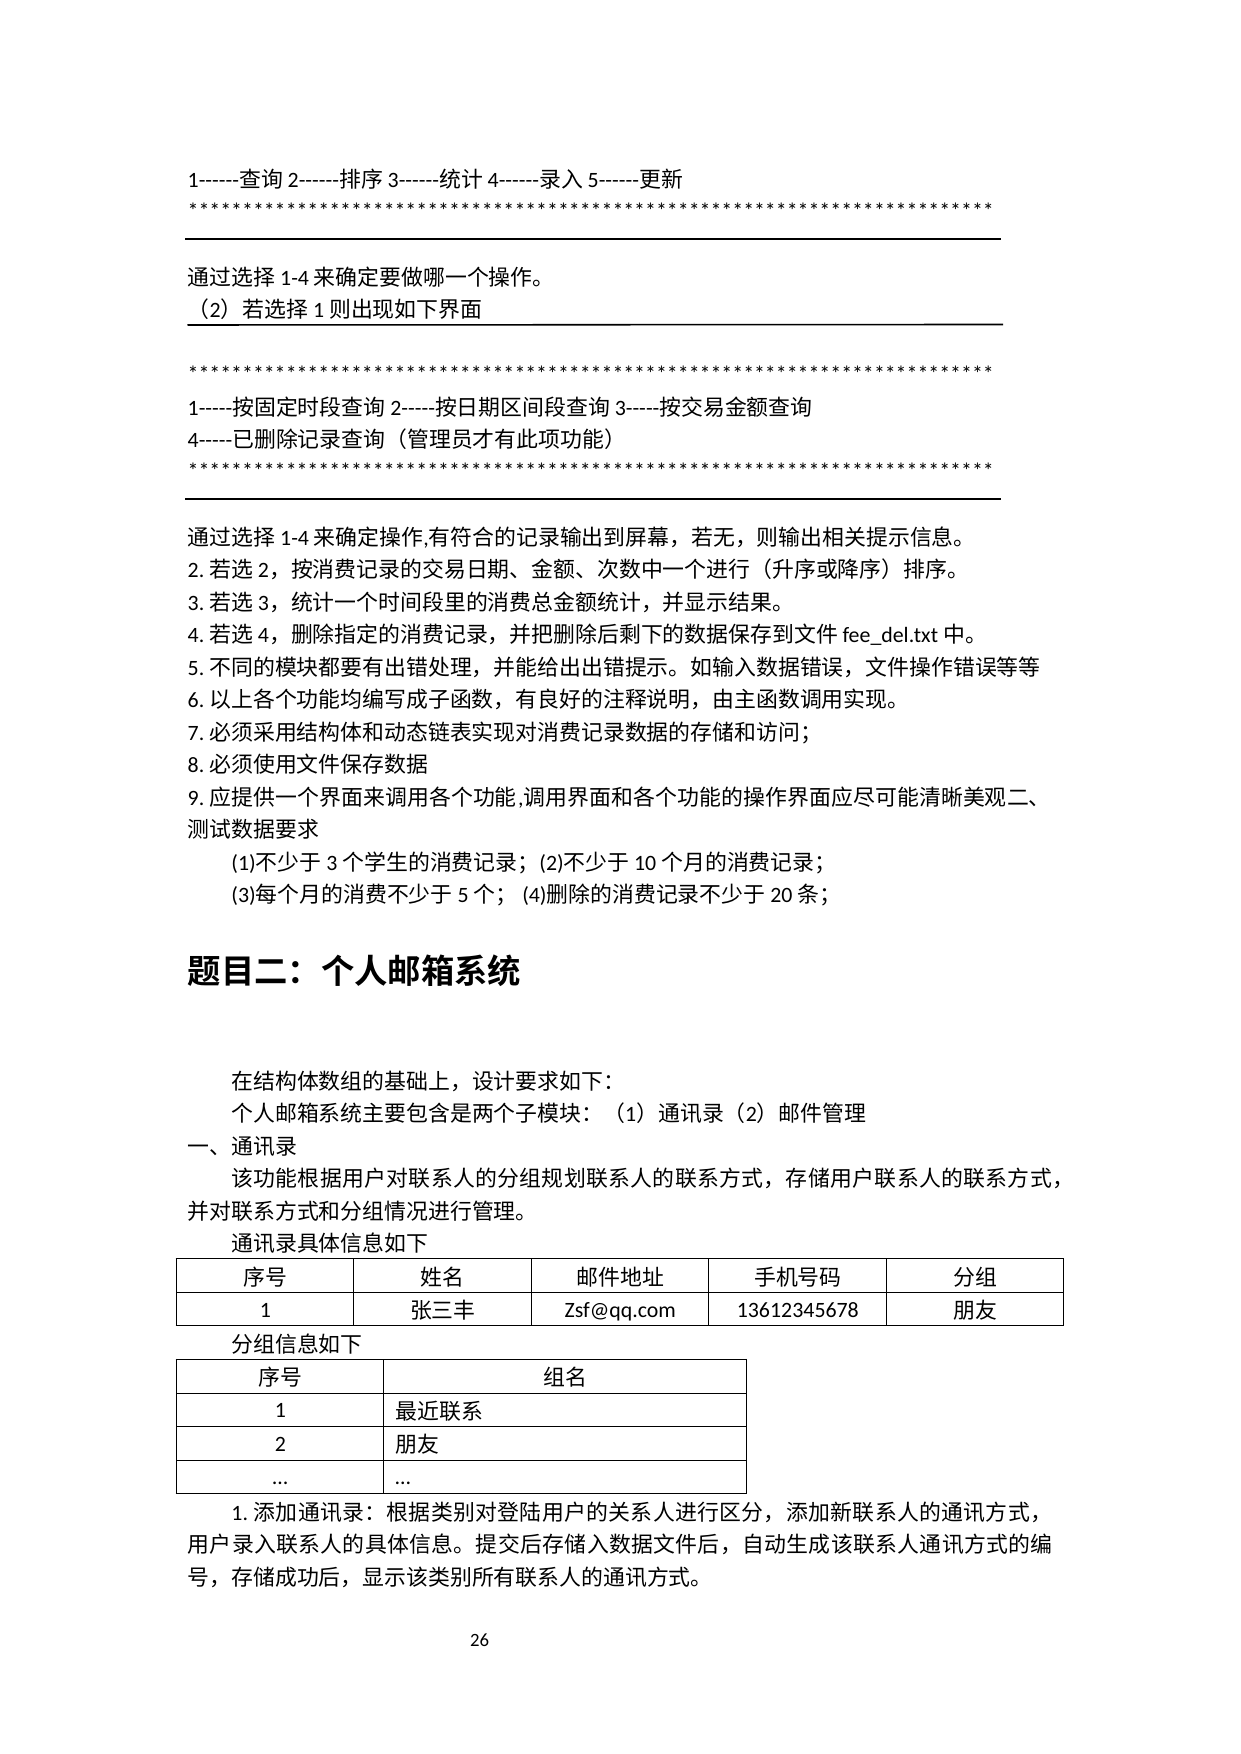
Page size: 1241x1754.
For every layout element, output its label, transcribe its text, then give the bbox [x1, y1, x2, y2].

table_cell 最近联系 [384, 1394, 746, 1426]
list 若选 4，删除指定的消费记录，并把删除后剩下的数据保存到文件 fee_del.txt 中。 [187, 617, 1053, 649]
list （2）若选择 1 则出现如下界面 [187, 292, 1053, 324]
table_cell … [384, 1461, 746, 1493]
list 在结构体数组的基础上，设计要求如下： [187, 1063, 1053, 1096]
list (1)不少于 3 个学生的消费记录；(2)不少于 10 个月的消费记录； [187, 844, 1053, 877]
list 若选 3，统计一个时间段里的消费总金额统计，并显示结果。 [187, 584, 1053, 617]
list 通讯录具体信息如下 [187, 1226, 1053, 1258]
table_cell 1 [177, 1293, 353, 1325]
table_header 邮件地址 [532, 1259, 708, 1292]
table_cell 2 [177, 1427, 383, 1459]
list 应提供一个界面来调用各个功能,调用界面和各个功能的操作界面应尽可能清晰美观二、测试数据要求 [187, 779, 1053, 844]
list 以上各个功能均编写成子函数，有良好的注释说明，由主函数调用实现。 [187, 682, 1053, 714]
table_cell 朋友 [887, 1293, 1063, 1325]
list 4-----已删除记录查询（管理员才有此项功能） [187, 422, 1053, 454]
list 1-----按固定时段查询 2-----按日期区间段查询 3-----按交易金额查询 [187, 389, 1053, 422]
list 该功能根据用户对联系人的分组规划联系人的联系方式，存储用户联系人的联系方式，并对联系方式和分组情况进行管理。 [187, 1161, 1053, 1226]
list 必须采用结构体和动态链表实现对消费记录数据的存储和访问； [187, 714, 1053, 747]
subtitle 题目二：个人邮箱系统 [187, 937, 1053, 1002]
table_cell 朋友 [384, 1427, 746, 1459]
list 一、通讯录 [187, 1128, 1053, 1161]
table_cell 张三丰 [354, 1293, 531, 1325]
table_header 组名 [384, 1360, 746, 1392]
list 分组信息如下 [187, 1326, 1053, 1359]
table_cell 13612345678 [709, 1293, 886, 1325]
list 通过选择 1-4 来确定要做哪一个操作。 [187, 259, 1053, 292]
list 若选 2，按消费记录的交易日期、金额、次数中一个进行（升序或降序）排序。 [187, 552, 1053, 584]
list 1------查询 2------排序 3------统计 4------录入 5------更新 [187, 162, 1053, 194]
table_header 姓名 [354, 1259, 531, 1292]
table_cell … [177, 1461, 383, 1493]
list 不同的模块都要有出错处理，并能给出出错提示。如输入数据错误，文件操作错误等等 [187, 649, 1053, 682]
list ************************************************************************** [187, 454, 1053, 487]
list 个人邮箱系统主要包含是两个子模块：（1）通讯录（2）邮件管理 [187, 1096, 1053, 1128]
list 必须使用文件保存数据 [187, 747, 1053, 779]
table_cell Zsf@qq.com [532, 1293, 708, 1325]
table_cell 1 [177, 1394, 383, 1426]
table_header 分组 [887, 1259, 1063, 1292]
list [187, 194, 1053, 227]
list 1. 添加通讯录：根据类别对登陆用户的关系人进行区分，添加新联系人的通讯方式，用户录入联系人的具体信息。提交后存储入数据文件后，自动生成该联系人通讯方式的编号，存储成功后，显示该类别所有联系人的通讯方式。 [187, 1494, 1053, 1592]
list (3)每个月的消费不少于 5 个； (4)删除的消费记录不少于 20 条； [187, 877, 1053, 909]
list 通过选择 1-4 来确定操作,有符合的记录输出到屏幕，若无，则输出相关提示信息。 [187, 519, 1053, 552]
table_header 序号 [177, 1360, 383, 1392]
table_header 手机号码 [709, 1259, 886, 1292]
table_header 序号 [177, 1259, 353, 1292]
list ************************************************************************** [187, 357, 1053, 389]
